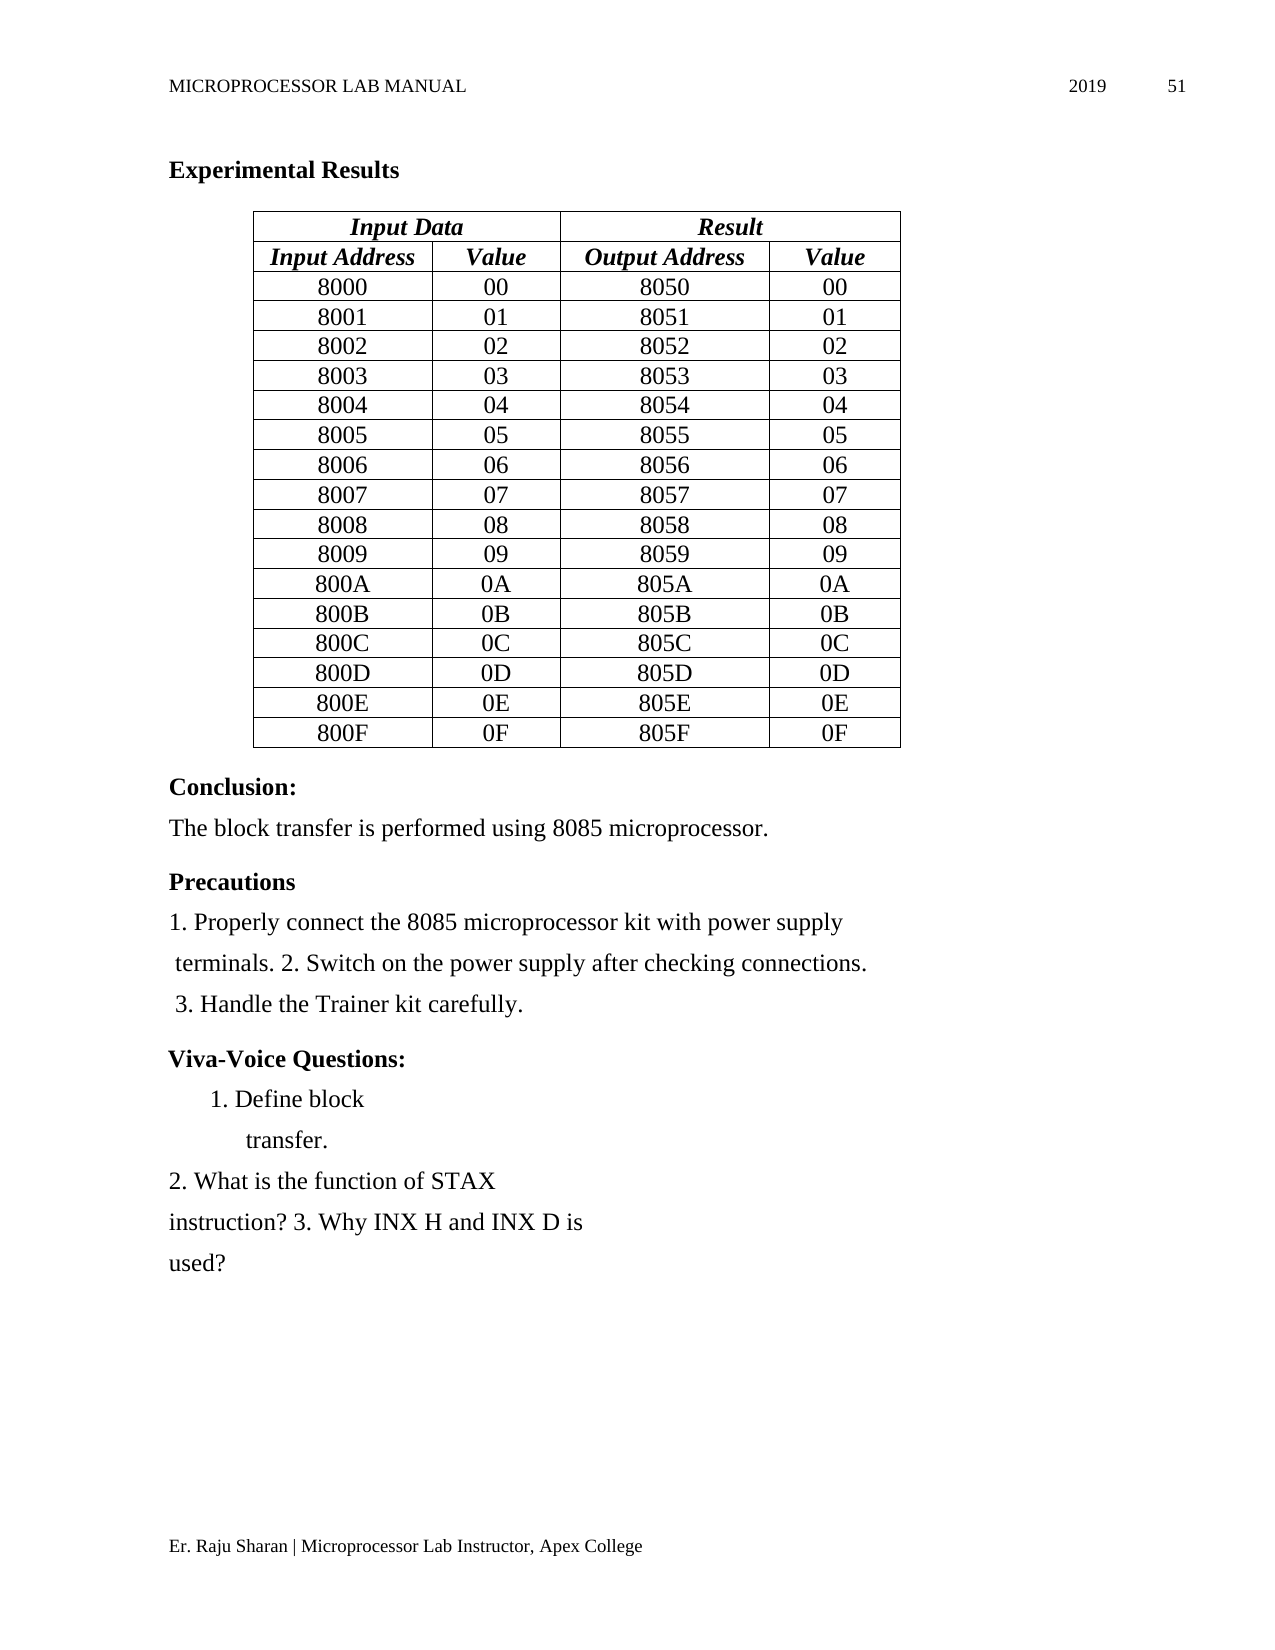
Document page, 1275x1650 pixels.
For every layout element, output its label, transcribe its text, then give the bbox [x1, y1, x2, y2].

text Experimental Results [169, 155, 1188, 183]
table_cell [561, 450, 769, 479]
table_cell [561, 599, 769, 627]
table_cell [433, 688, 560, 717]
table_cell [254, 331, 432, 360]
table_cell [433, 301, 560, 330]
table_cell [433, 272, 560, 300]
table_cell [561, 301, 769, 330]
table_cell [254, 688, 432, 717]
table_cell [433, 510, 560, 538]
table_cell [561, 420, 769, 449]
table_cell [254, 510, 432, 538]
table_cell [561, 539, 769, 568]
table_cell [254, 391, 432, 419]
text Viva-Voice Questions: 1. Define block transfer. [166, 1044, 408, 1154]
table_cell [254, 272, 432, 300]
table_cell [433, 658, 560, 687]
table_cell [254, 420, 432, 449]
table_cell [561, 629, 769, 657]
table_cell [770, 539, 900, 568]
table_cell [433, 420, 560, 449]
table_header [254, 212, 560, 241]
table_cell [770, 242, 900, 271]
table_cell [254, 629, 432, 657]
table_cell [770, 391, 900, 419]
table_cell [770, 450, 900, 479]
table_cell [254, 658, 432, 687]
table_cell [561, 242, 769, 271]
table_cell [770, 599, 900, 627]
text 2. What is the function of STAX instruction? 3. Why INX H and INX D is used? [169, 1166, 618, 1277]
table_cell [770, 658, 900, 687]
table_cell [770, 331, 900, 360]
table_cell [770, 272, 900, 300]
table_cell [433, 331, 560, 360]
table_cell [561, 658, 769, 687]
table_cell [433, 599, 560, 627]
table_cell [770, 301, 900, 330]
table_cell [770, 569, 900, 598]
text 3. Handle the Trainer kit carefully. [175, 989, 1188, 1018]
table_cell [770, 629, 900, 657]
text 1. Properly connect the 8085 microprocessor kit with power supply terminals. 2. Switch on the power supply after checking connections. [169, 907, 946, 977]
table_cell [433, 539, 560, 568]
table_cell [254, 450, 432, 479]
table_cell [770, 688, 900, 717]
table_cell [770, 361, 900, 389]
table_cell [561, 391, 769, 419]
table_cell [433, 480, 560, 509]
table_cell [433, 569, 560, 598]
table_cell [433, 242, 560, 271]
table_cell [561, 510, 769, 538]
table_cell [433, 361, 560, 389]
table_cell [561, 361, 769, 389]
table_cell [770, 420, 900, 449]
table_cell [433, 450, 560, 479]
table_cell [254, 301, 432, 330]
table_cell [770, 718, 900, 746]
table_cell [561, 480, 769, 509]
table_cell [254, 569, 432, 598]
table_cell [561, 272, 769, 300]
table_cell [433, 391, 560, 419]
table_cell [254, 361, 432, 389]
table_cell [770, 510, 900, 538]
text Precautions [169, 867, 1188, 896]
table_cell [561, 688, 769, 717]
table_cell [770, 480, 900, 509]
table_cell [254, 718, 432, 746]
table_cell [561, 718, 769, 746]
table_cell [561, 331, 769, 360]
text Conclusion: [169, 772, 1188, 801]
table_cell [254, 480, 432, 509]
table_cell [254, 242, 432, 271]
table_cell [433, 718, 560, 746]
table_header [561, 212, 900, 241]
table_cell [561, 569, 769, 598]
text The block transfer is performed using 8085 microprocessor. [169, 813, 1188, 841]
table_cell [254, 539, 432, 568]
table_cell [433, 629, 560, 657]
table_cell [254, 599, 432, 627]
